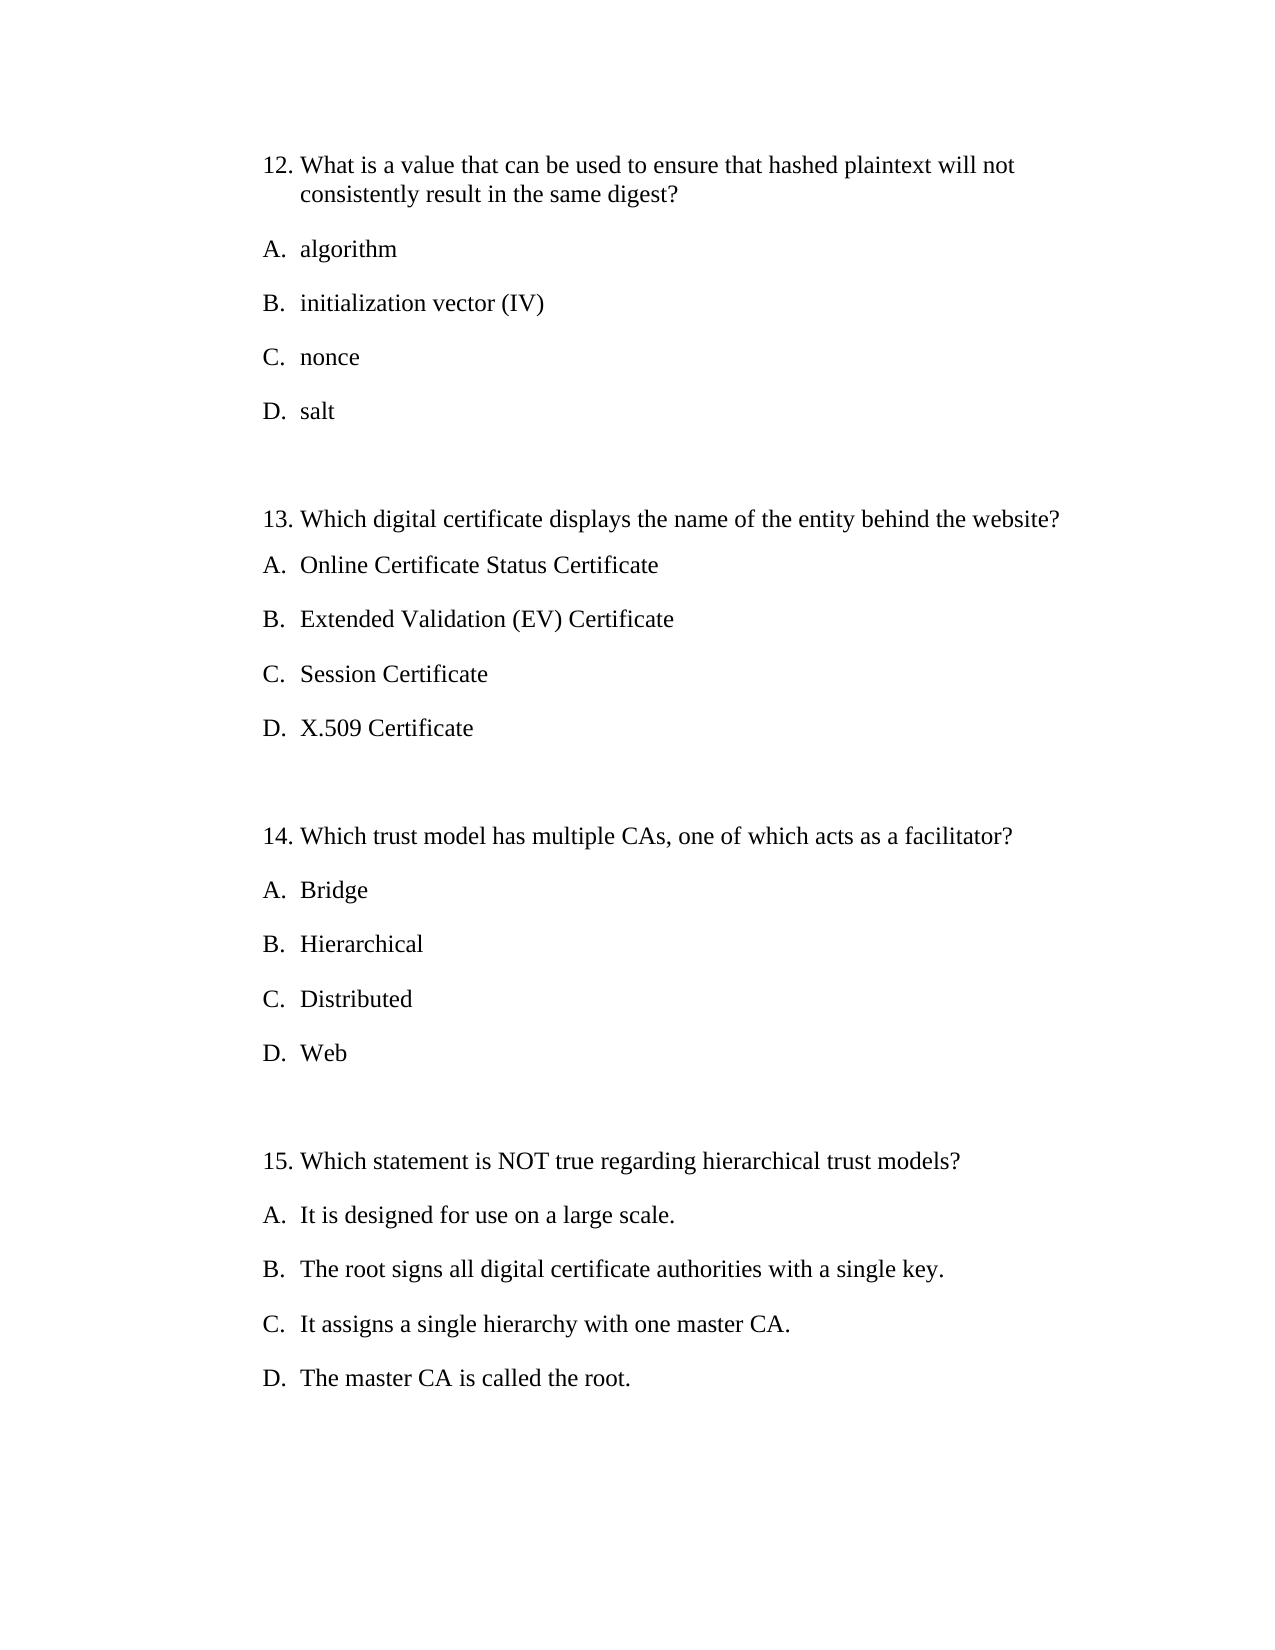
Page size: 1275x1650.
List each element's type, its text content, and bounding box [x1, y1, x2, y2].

list Which trust model has multiple CAs, one of which acts as a facilitator? [262, 821, 1125, 850]
list Session Certificate [262, 658, 1125, 687]
list It assigns a single hierarchy with one master CA. [262, 1308, 1125, 1337]
list initialization vector (IV) [262, 287, 1125, 317]
list salt [262, 396, 1125, 425]
list algorithm [262, 233, 1125, 262]
list Hierarchical [262, 929, 1125, 958]
list What is a value that can be used to ensure that hashed plaintext will not consistently result in the same digest? [262, 150, 1125, 208]
list It is designed for use on a large scale. [262, 1200, 1125, 1229]
list Online Certificate Status Certificate [262, 546, 1125, 579]
list The root signs all digital certificate authorities with a single key. [262, 1254, 1125, 1283]
list The master CA is called the root. [262, 1362, 1125, 1392]
list Bridge [262, 875, 1125, 904]
list nonce [262, 342, 1125, 371]
list Which digital certificate displays the name of the entity behind the website? [262, 504, 1125, 533]
list X.509 Certificate [262, 712, 1125, 742]
list Distributed [262, 983, 1125, 1012]
list Web [262, 1037, 1125, 1067]
list Which statement is NOT true regarding hierarchical trust models? [262, 1146, 1125, 1175]
list Extended Validation (EV) Certificate [262, 604, 1125, 633]
